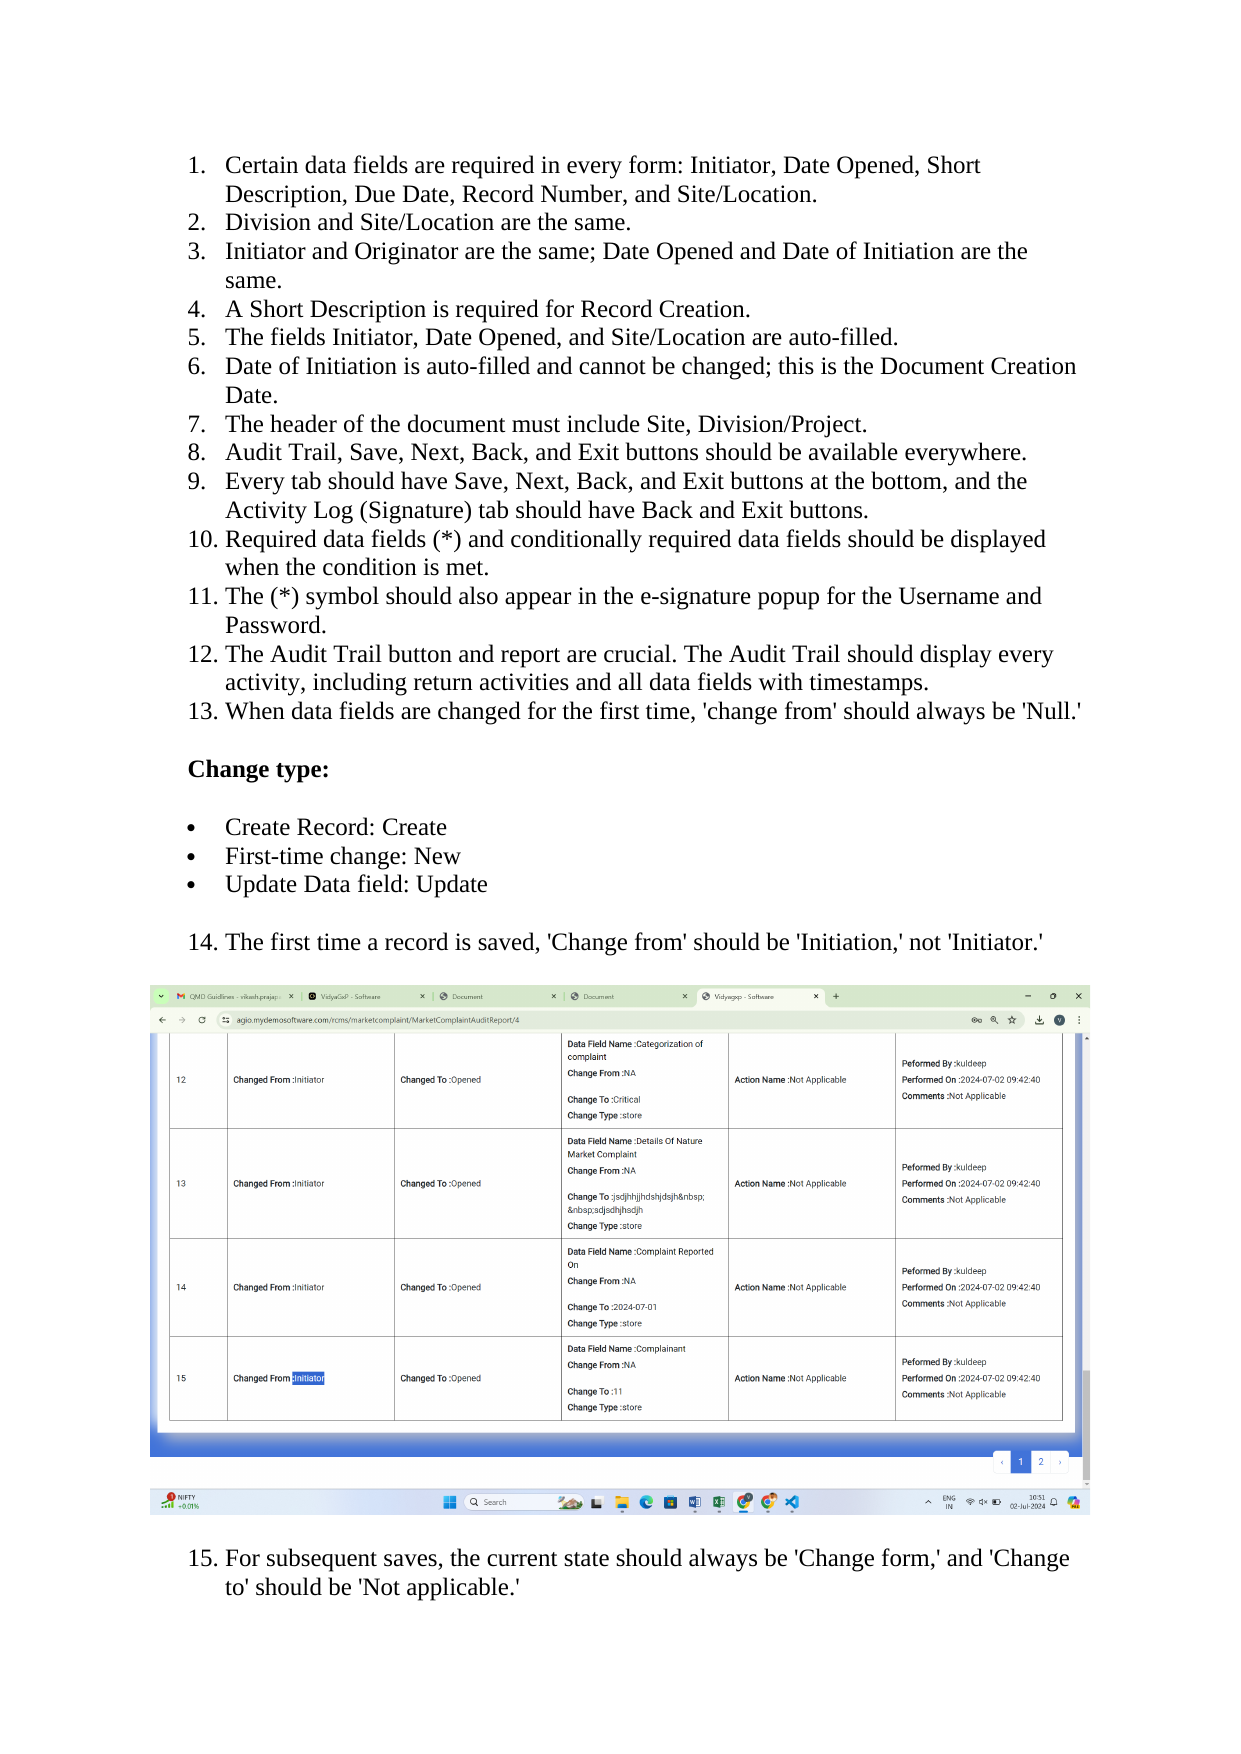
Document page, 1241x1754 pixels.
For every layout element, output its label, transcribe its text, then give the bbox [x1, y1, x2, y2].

list Initiator and Originator are the same; Date Opened and Date of Initiation are the same. [187, 236, 1090, 294]
list Date of Initiation is auto-filled and cannot be changed; this is the Document Creation Date. [187, 351, 1090, 409]
list The fields Initiator, Date Opened, and Site/Location are auto-filled. [187, 322, 1090, 351]
list Division and Site/Location are the same. [187, 207, 1090, 236]
list First-time change: New [187, 841, 1090, 869]
text Change type: [150, 754, 1090, 783]
list Every tab should have Save, Next, Back, and Exit buttons at the bottom, and the Activity Log (Signature) tab should have Back and Exit buttons. [187, 466, 1090, 524]
list The header of the document must include Site, Division/Project. [187, 409, 1090, 437]
list Update Data field: Update [187, 869, 1090, 898]
picture [150, 985, 1091, 1515]
list Audit Trail, Save, Next, Back, and Exit buttons should be available everywhere. [187, 437, 1090, 466]
list The (*) symbol should also appear in the e-signature popup for the Username and Password. [187, 581, 1090, 639]
list The Audit Trail button and report are crucial. The Audit Trail should display every activity, including return activities and all data fields with timestamps. [187, 639, 1090, 696]
list Create Record: Create [187, 812, 1090, 841]
list For subsequent saves, the current state should always be 'Change form,' and 'Change to' should be 'Not applicable.' [187, 1543, 1090, 1601]
list The first time a record is saved, 'Change from' should be 'Initiation,' not 'Initiator.' [187, 927, 1090, 956]
list A Short Description is required for Record Creation. [187, 294, 1090, 322]
list Certain data fields are required in every form: Initiator, Date Opened, Short Description, Due Date, Record Number, and Site/Location. [187, 150, 1090, 207]
list When data fields are changed for the first time, 'change from' should always be 'Null.' [187, 696, 1090, 725]
list Required data fields (*) and conditionally required data fields should be displayed when the condition is met. [187, 524, 1090, 581]
